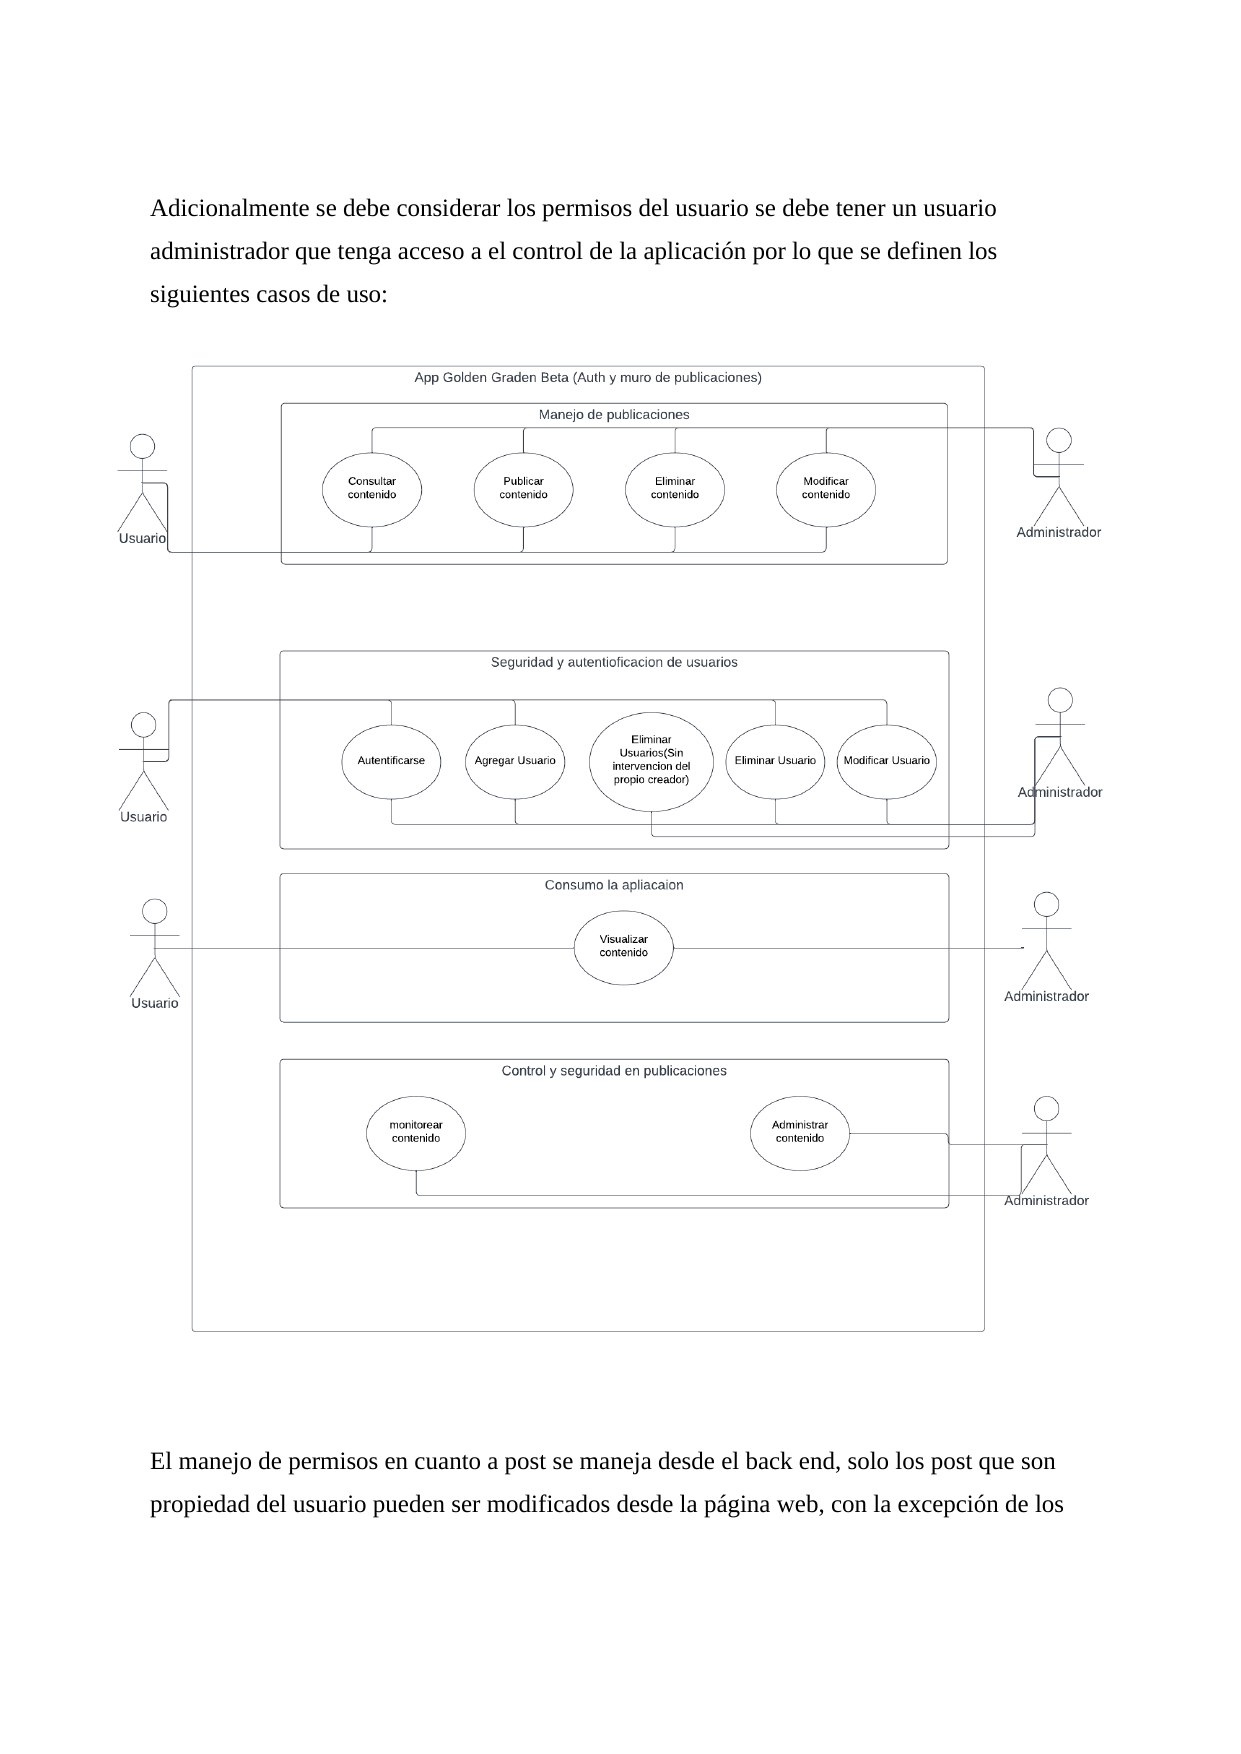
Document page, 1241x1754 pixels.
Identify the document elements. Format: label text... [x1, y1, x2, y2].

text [150, 1446, 1090, 1518]
text Adicionalmente se debe considerar los permisos del usuario se debe tener un usuario administrador que tenga acceso a el control de la aplicación por lo que se definen los siguientes casos de uso: [150, 193, 1090, 308]
picture [43, 341, 1159, 1356]
